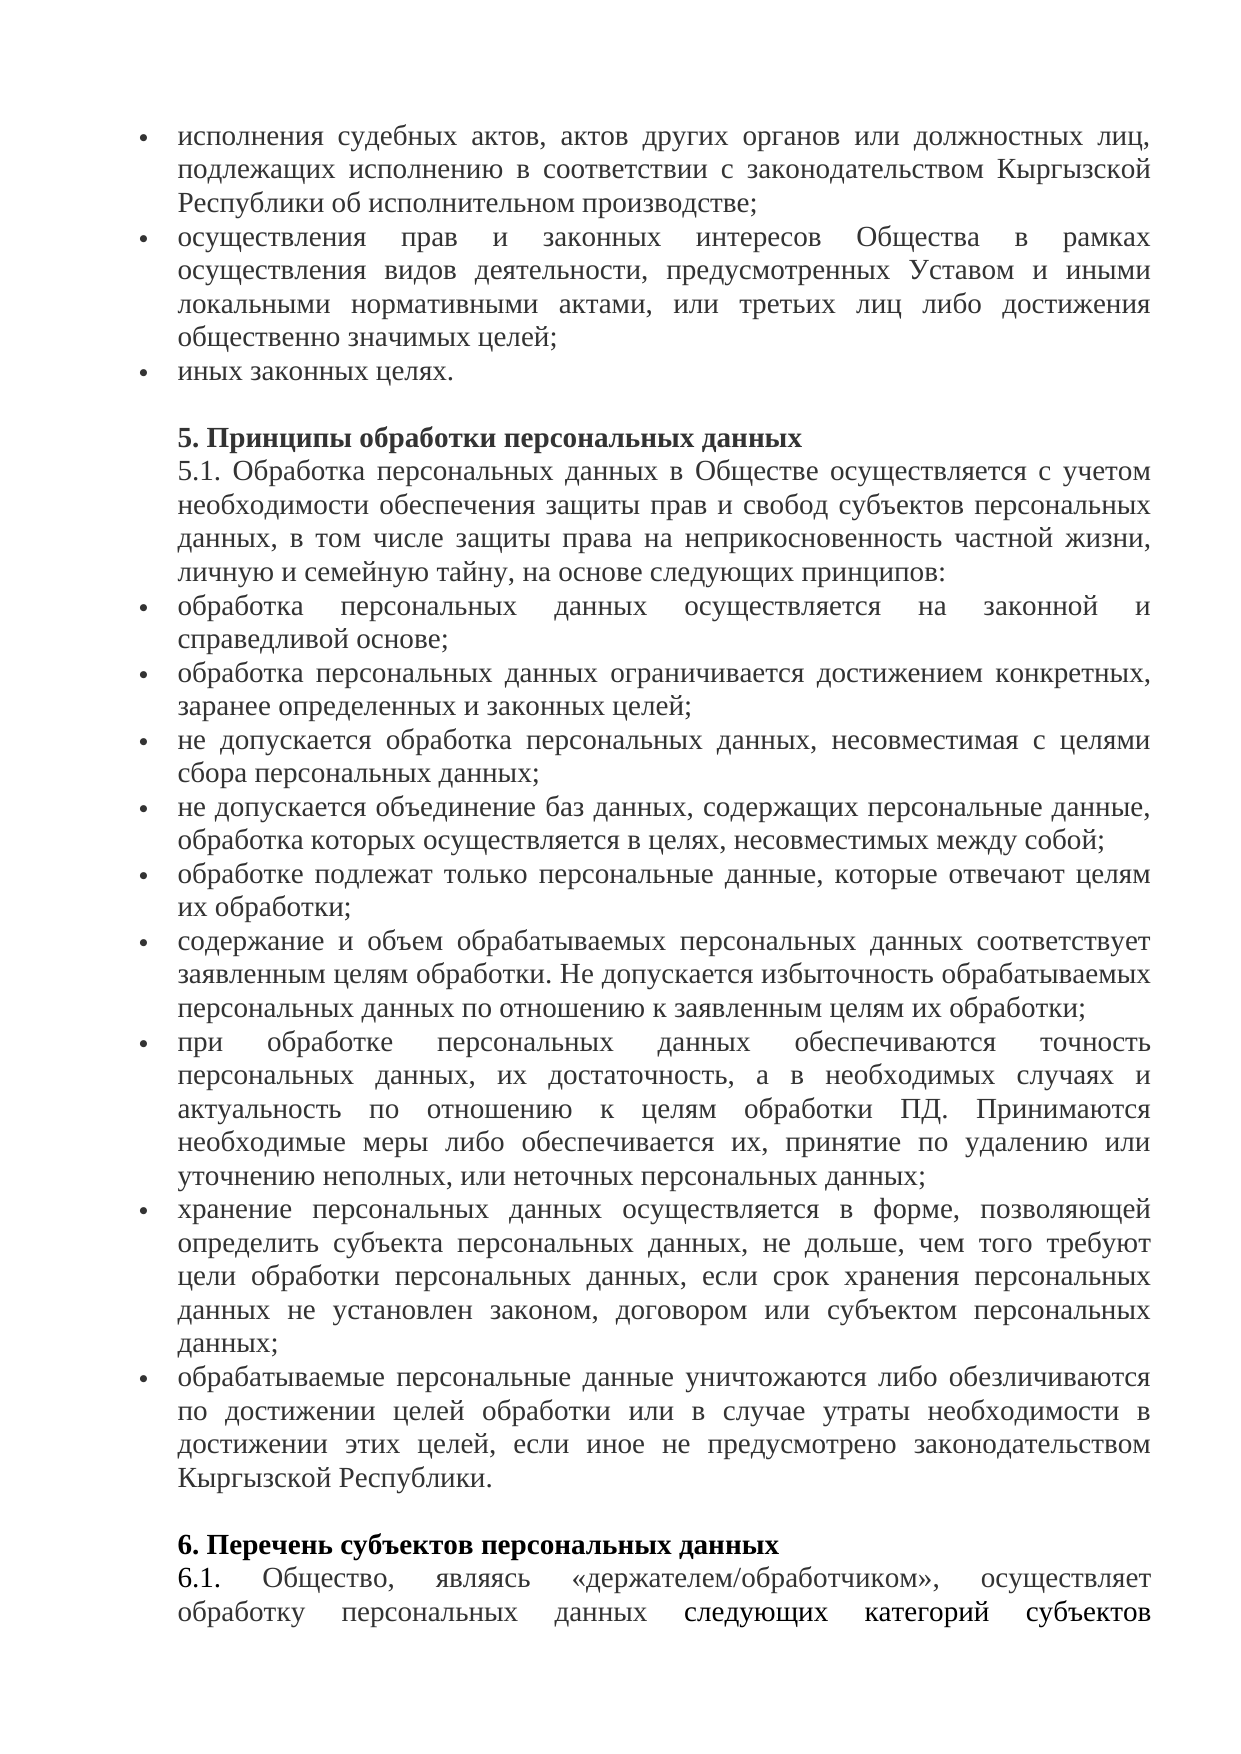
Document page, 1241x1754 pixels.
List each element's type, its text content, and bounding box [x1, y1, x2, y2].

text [177, 1560, 1152, 1627]
list при обработке персональных данных обеспечиваются точность персональных данных, их достаточность, а в необходимых случаях и актуальность по отношению к целям обработки ПД. Принимаются необходимые меры либо обеспечивается их, принятие по удалению или уточнению неполных, или неточных персональных данных; [140, 1024, 1152, 1191]
list иных законных целях. [140, 353, 1152, 386]
list обрабатываемые персональные данные уничтожаются либо обезличиваются по достижении целей обработки или в случае утраты необходимости в достижении этих целей, если иное не предусмотрено законодательством Кыргызской Республики. [140, 1359, 1152, 1493]
list не допускается объединение баз данных, содержащих персональные данные, обработка которых осуществляется в целях, несовместимых между собой; [140, 789, 1152, 856]
text 5. Принципы обработки персональных данных [177, 420, 1152, 453]
list хранение персональных данных осуществляется в форме, позволяющей определить субъекта персональных данных, не дольше, чем того требуют цели обработки персональных данных, если срок хранения персональных данных не установлен законом, договором или субъектом персональных данных; [140, 1191, 1152, 1359]
list обработке подлежат только персональные данные, которые отвечают целям их обработки; [140, 856, 1152, 923]
list исполнения судебных актов, актов других органов или должностных лиц, подлежащих исполнению в соответствии с законодательством Кыргызской Республики об исполнительном производстве; [140, 118, 1152, 219]
list содержание и объем обрабатываемых персональных данных соответствует заявленным целям обработки. Не допускается избыточность обрабатываемых персональных данных по отношению к заявленным целям их обработки; [140, 923, 1152, 1024]
subtitle 6. Перечень субъектов персональных данных [177, 1527, 1152, 1560]
list обработка персональных данных ограничивается достижением конкретных, заранее определенных и законных целей; [140, 655, 1152, 722]
list осуществления прав и законных интересов Общества в рамках осуществления видов деятельности, предусмотренных Уставом и иными локальными нормативными актами, или третьих лиц либо достижения общественно значимых целей; [140, 219, 1152, 353]
list не допускается обработка персональных данных, несовместимая с целями сбора персональных данных; [140, 722, 1152, 789]
list обработка персональных данных осуществляется на законной и справедливой основе; [140, 588, 1152, 655]
text 5.1. Обработка персональных данных в Обществе осуществляется с учетом необходимости обеспечения защиты прав и свобод субъектов персональных данных, в том числе защиты права на неприкосновенность частной жизни, личную и семейную тайну, на основе следующих принципов: [177, 453, 1152, 588]
